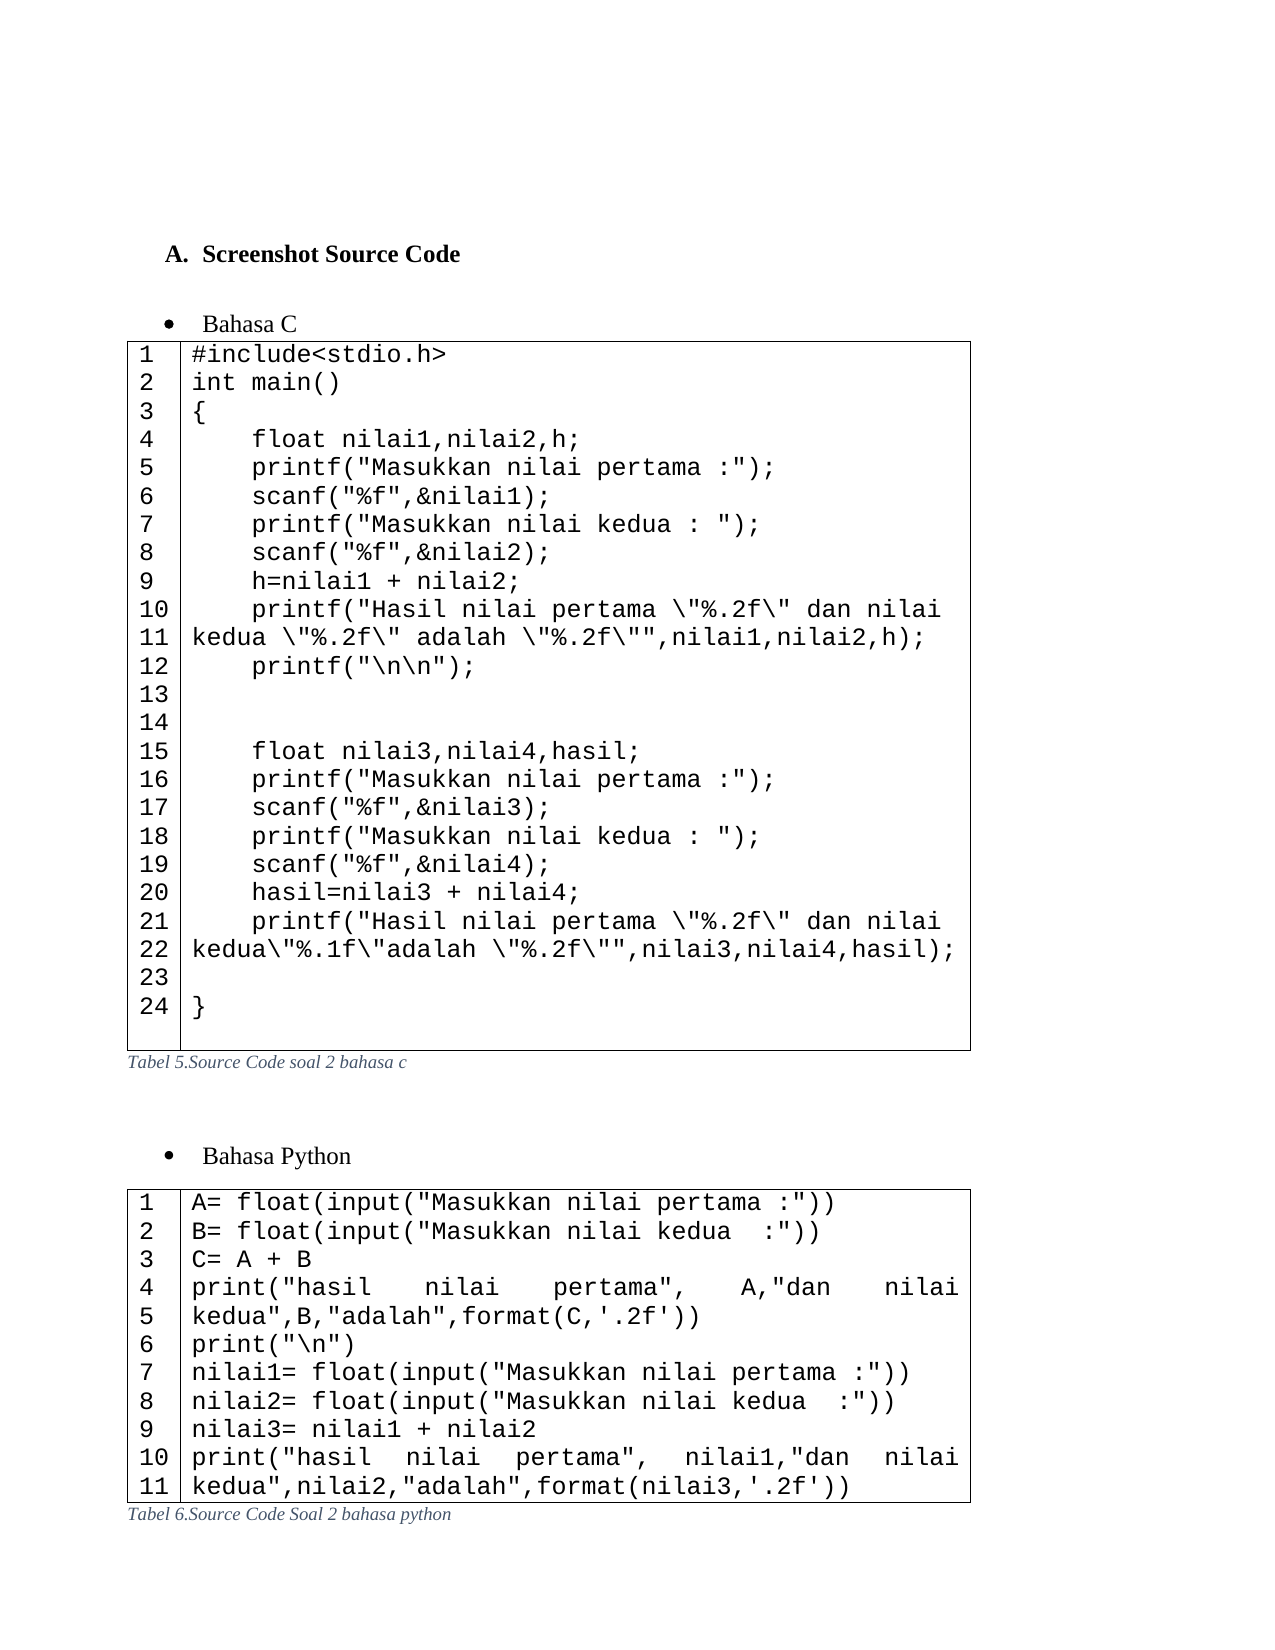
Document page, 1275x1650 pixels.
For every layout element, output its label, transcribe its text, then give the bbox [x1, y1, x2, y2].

table_header 1 2 3 4 5 6 7 8 9 10 11 [128, 1190, 180, 1502]
list Bahasa C [164, 309, 1148, 338]
table_header A= float(input("Masukkan nilai pertama :")) B= float(input("Masukkan nilai kedua :")) C= A + B print("hasil nilai pertama", A,"dan nilai kedua",B,"adalah",format(C,'.2f')) print("\n") nilai1= float(input("Masukkan nilai pertama :")) nilai2= float(input("Masukkan nilai kedua :")) nilai3= nilai1 + nilai2 print("hasil nilai pertama", nilai1,"dan nilai kedua",nilai2,"adalah",format(nilai3,'.2f')) [181, 1190, 970, 1502]
table_header #include<stdio.h> int main() { float nilai1,nilai2,h; printf("Masukkan nilai pertama :"); scanf("%f",&nilai1); printf("Masukkan nilai kedua : "); scanf("%f",&nilai2); h=nilai1 + nilai2; printf("Hasil nilai pertama \"%.2f\" dan nilai kedua \"%.2f\" adalah \"%.2f\"",nilai1,nilai2,h); printf("\n\n"); float nilai3,nilai4,hasil; printf("Masukkan nilai pertama :"); scanf("%f",&nilai3); printf("Masukkan nilai kedua : "); scanf("%f",&nilai4); hasil=nilai3 + nilai4; printf("Hasil nilai pertama \"%.2f\" dan nilai kedua\"%.1f\"adalah \"%.2f\"",nilai3,nilai4,hasil); } [181, 342, 970, 1050]
list Bahasa Python [164, 1141, 1148, 1170]
table_header 1 2 3 4 5 6 7 8 9 10 11 12 13 14 15 16 17 18 19 20 21 22 23 24 [128, 342, 180, 1050]
list Screenshot Source Code [164, 239, 1148, 268]
